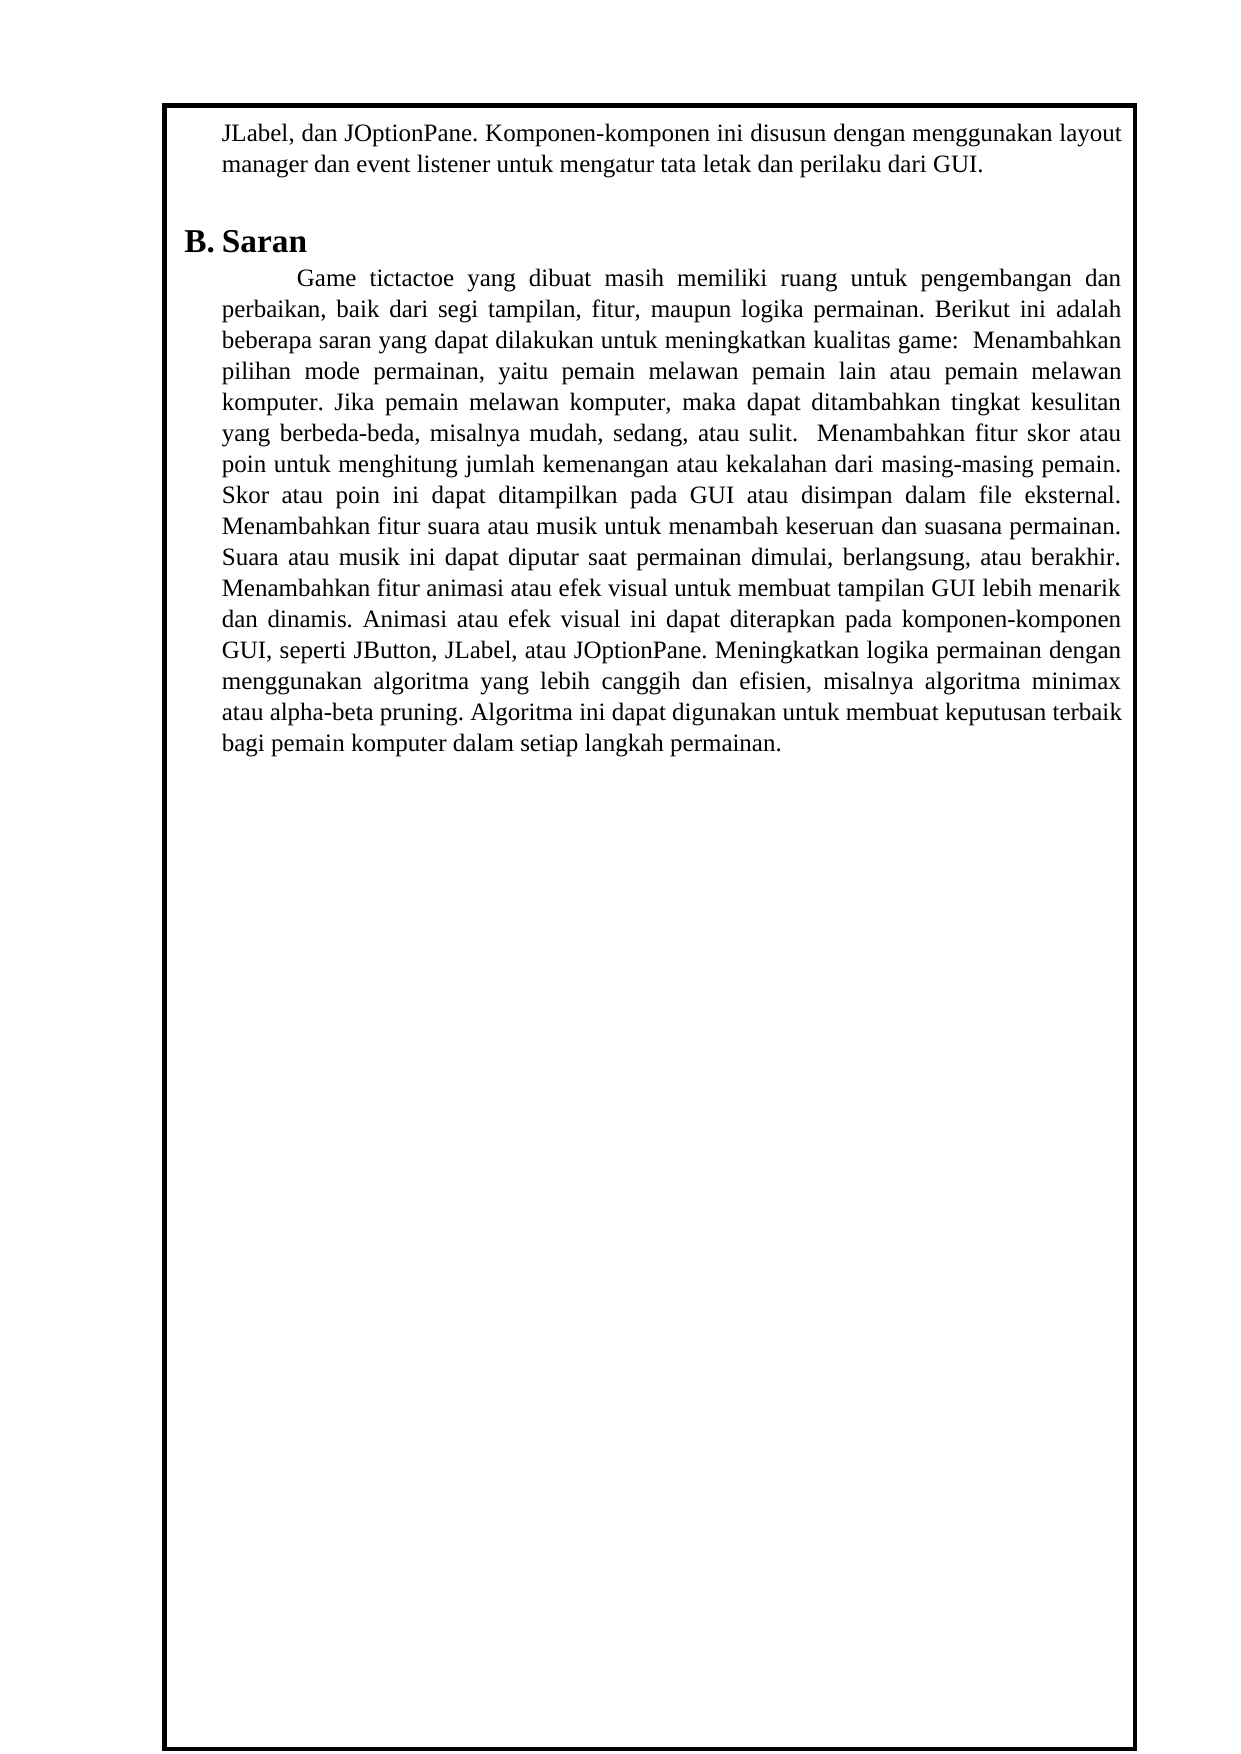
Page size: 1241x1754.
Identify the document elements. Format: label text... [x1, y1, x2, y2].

list Saran [184, 222, 1122, 260]
list Game tictactoe yang dibuat masih memiliki ruang untuk pengembangan dan perbaikan, baik dari segi tampilan, fitur, maupun logika permainan. Berikut ini adalah beberapa saran yang dapat dilakukan untuk meningkatkan kualitas game: Menambahkan pilihan mode permainan, yaitu pemain melawan pemain lain atau pemain melawan komputer. Jika pemain melawan komputer, maka dapat ditambahkan tingkat kesulitan yang berbeda-beda, misalnya mudah, sedang, atau sulit. Menambahkan fitur skor atau poin untuk menghitung jumlah kemenangan atau kekalahan dari masing-masing pemain. Skor atau poin ini dapat ditampilkan pada GUI atau disimpan dalam file eksternal. Menambahkan fitur suara atau musik untuk menambah keseruan dan suasana permainan. Suara atau musik ini dapat diputar saat permainan dimulai, berlangsung, atau berakhir. Menambahkan fitur animasi atau efek visual untuk membuat tampilan GUI lebih menarik dan dinamis. Animasi atau efek visual ini dapat diterapkan pada komponen-komponen GUI, seperti JButton, JLabel, atau JOptionPane. Meningkatkan logika permainan dengan menggunakan algoritma yang lebih canggih dan efisien, misalnya algoritma minimax atau alpha-beta pruning. Algoritma ini dapat digunakan untuk membuat keputusan terbaik bagi pemain komputer dalam setiap langkah permainan. [222, 263, 1122, 757]
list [222, 118, 1122, 178]
